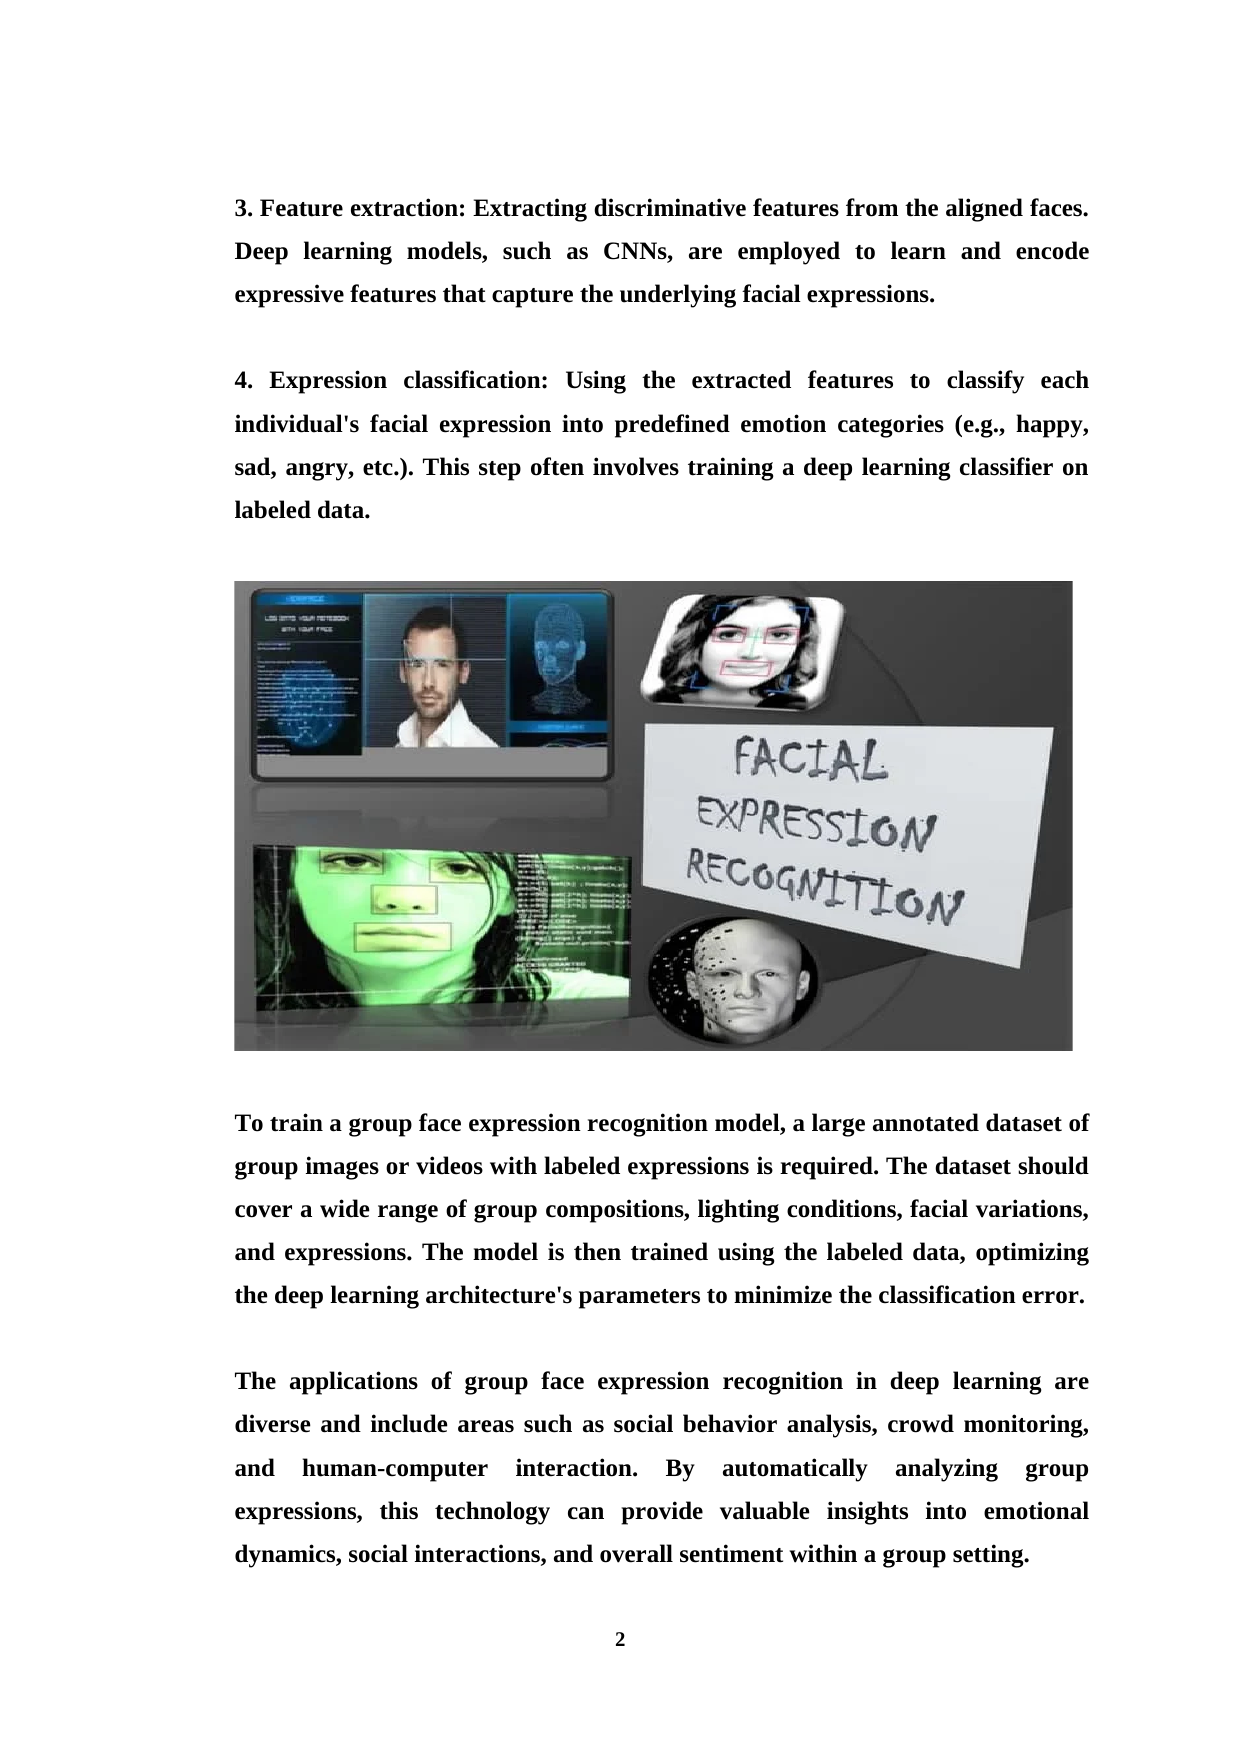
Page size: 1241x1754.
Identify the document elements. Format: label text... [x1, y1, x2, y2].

picture [234, 581, 1073, 1051]
list 3. Feature extraction: Extracting discriminative features from the aligned faces. Deep learning models, such as CNNs, are employed to learn and encode expressive features that capture the underlying facial expressions. [234, 193, 1090, 308]
list The applications of group face expression recognition in deep learning are diverse and include areas such as social behavior analysis, crowd monitoring, and human-computer interaction. By automatically analyzing group expressions, this technology can provide valuable insights into emotional dynamics, social interactions, and overall sentiment within a group setting. [234, 1366, 1090, 1568]
list To train a group face expression recognition model, a large annotated dataset of group images or videos with labeled expressions is required. The dataset should cover a wide range of group compositions, lighting conditions, facial variations, and expressions. The model is then trained using the labeled data, optimizing the deep learning architecture's parameters to minimize the classification error. [234, 1108, 1090, 1309]
list 4. Expression classification: Using the extracted features to classify each individual's facial expression into predefined emotion categories (e.g., happy, sad, angry, etc.). This step often involves training a deep learning classifier on labeled data. [234, 366, 1090, 524]
